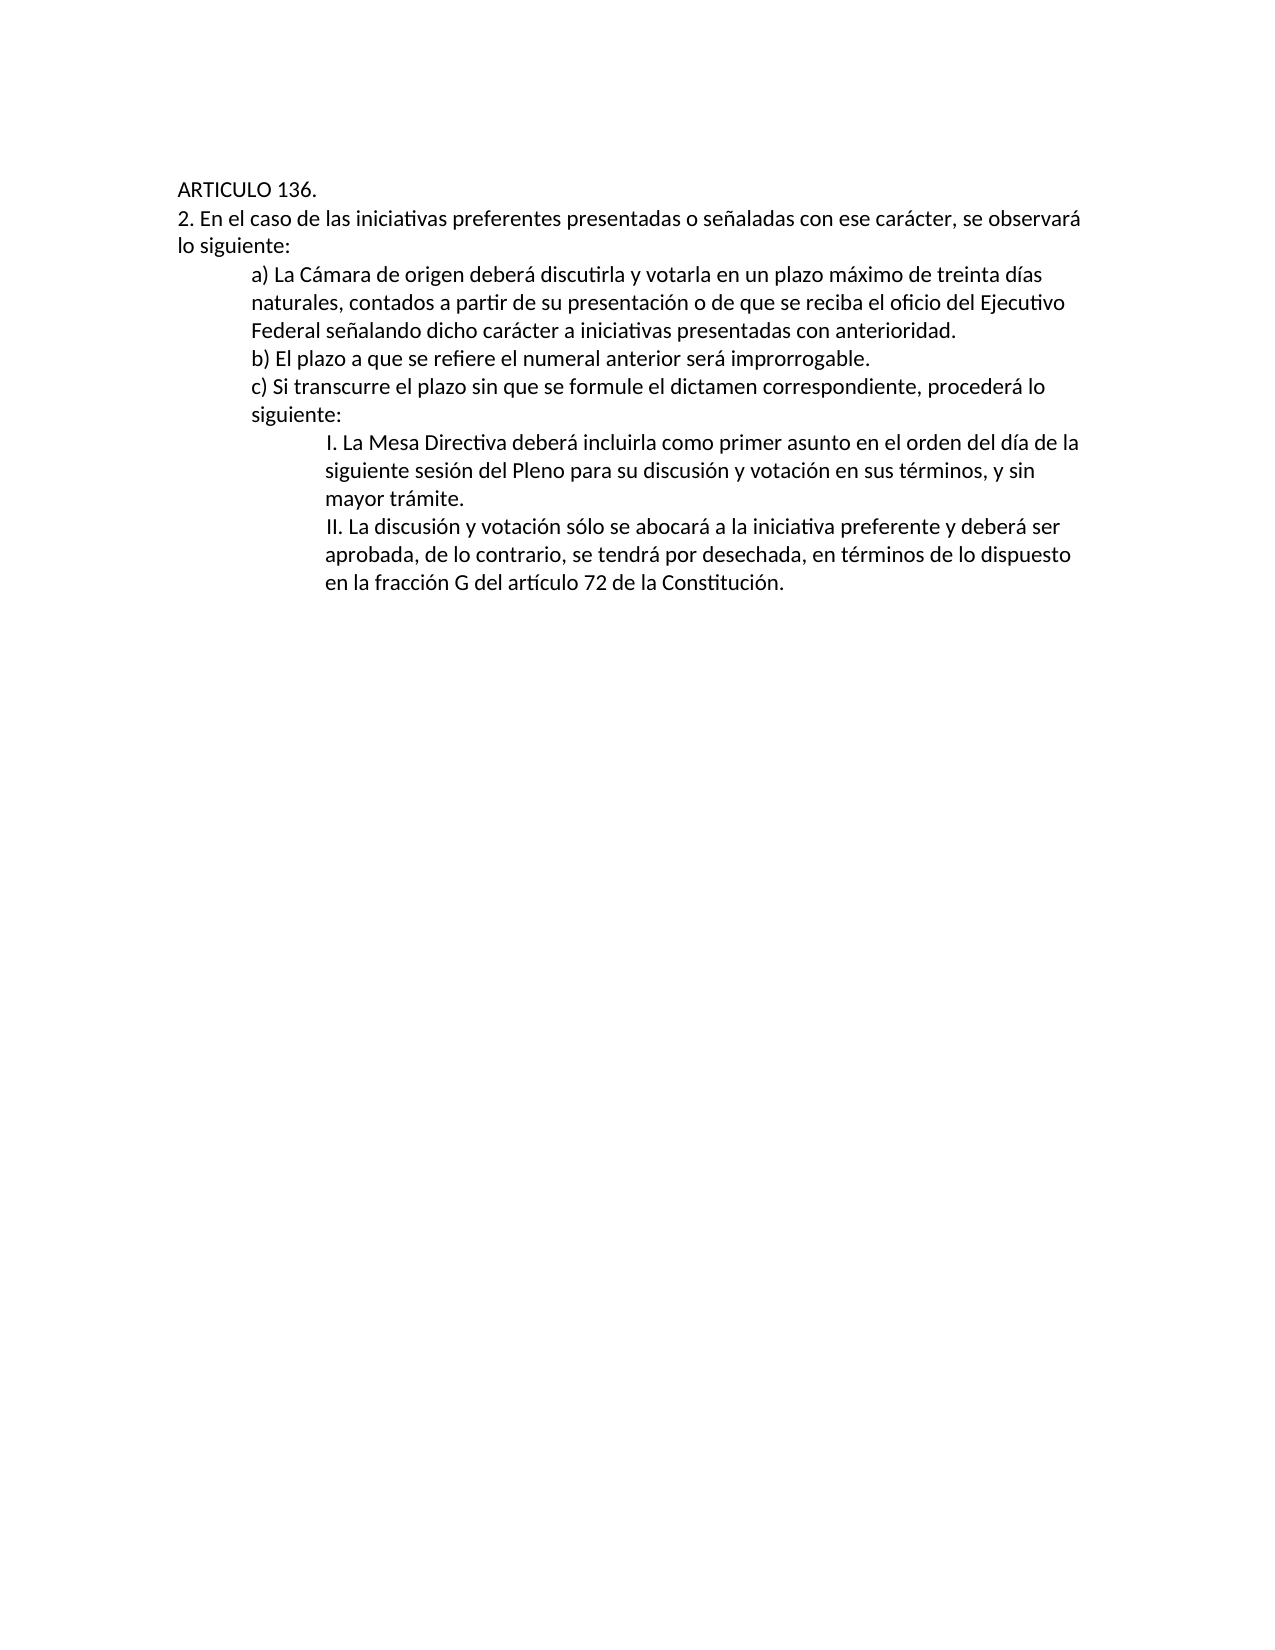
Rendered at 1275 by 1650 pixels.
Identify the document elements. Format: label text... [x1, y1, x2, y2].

text a) La Cámara de origen deberá discutirla y votarla en un plazo máximo de treinta días naturales, contados a partir de su presentación o de que se reciba el oficio del Ejecutivo Federal señalando dicho carácter a iniciativas presentadas con anterioridad. [251, 260, 1098, 344]
text I. La Mesa Directiva deberá incluirla como primer asunto en el orden del día de la siguiente sesión del Pleno para su discusión y votación en sus términos, y sin mayor trámite. [325, 428, 1098, 512]
text b) El plazo a que se refiere el numeral anterior será improrrogable. [251, 344, 1098, 372]
text 2. En el caso de las iniciativas preferentes presentadas o señaladas con ese carácter, se observará lo siguiente: [177, 204, 1098, 260]
text ARTICULO 136. [177, 176, 1098, 204]
text c) Si transcurre el plazo sin que se formule el dictamen correspondiente, procederá lo siguiente: [251, 372, 1098, 428]
text II. La discusión y votación sólo se abocará a la iniciativa preferente y deberá ser aprobada, de lo contrario, se tendrá por desechada, en términos de lo dispuesto en la fracción G del artículo 72 de la Constitución. [325, 512, 1098, 596]
